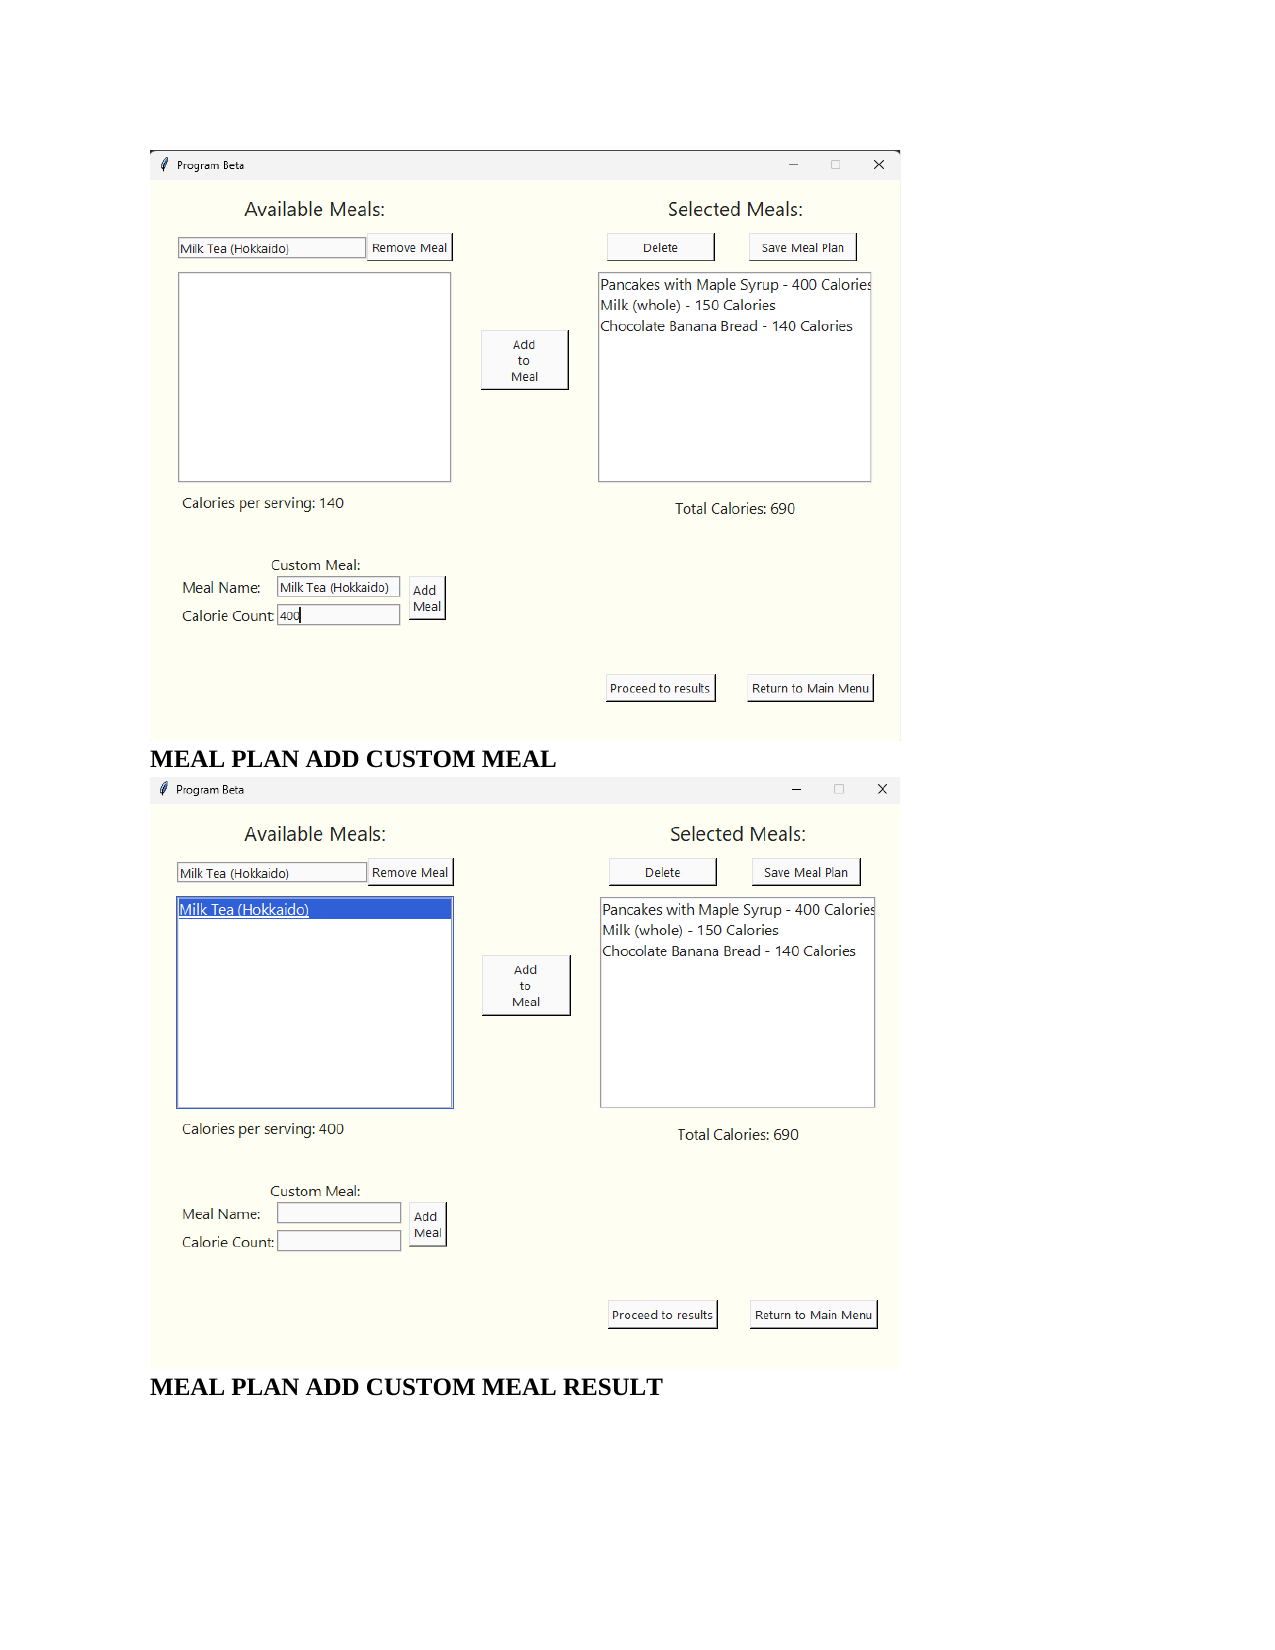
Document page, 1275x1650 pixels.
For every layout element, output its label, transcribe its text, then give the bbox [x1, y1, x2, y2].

text MEAL PLAN ADD CUSTOM MEAL [150, 744, 1125, 773]
picture [150, 777, 901, 1369]
picture [150, 150, 901, 741]
text MEAL PLAN ADD CUSTOM MEAL RESULT [150, 1372, 1125, 1401]
